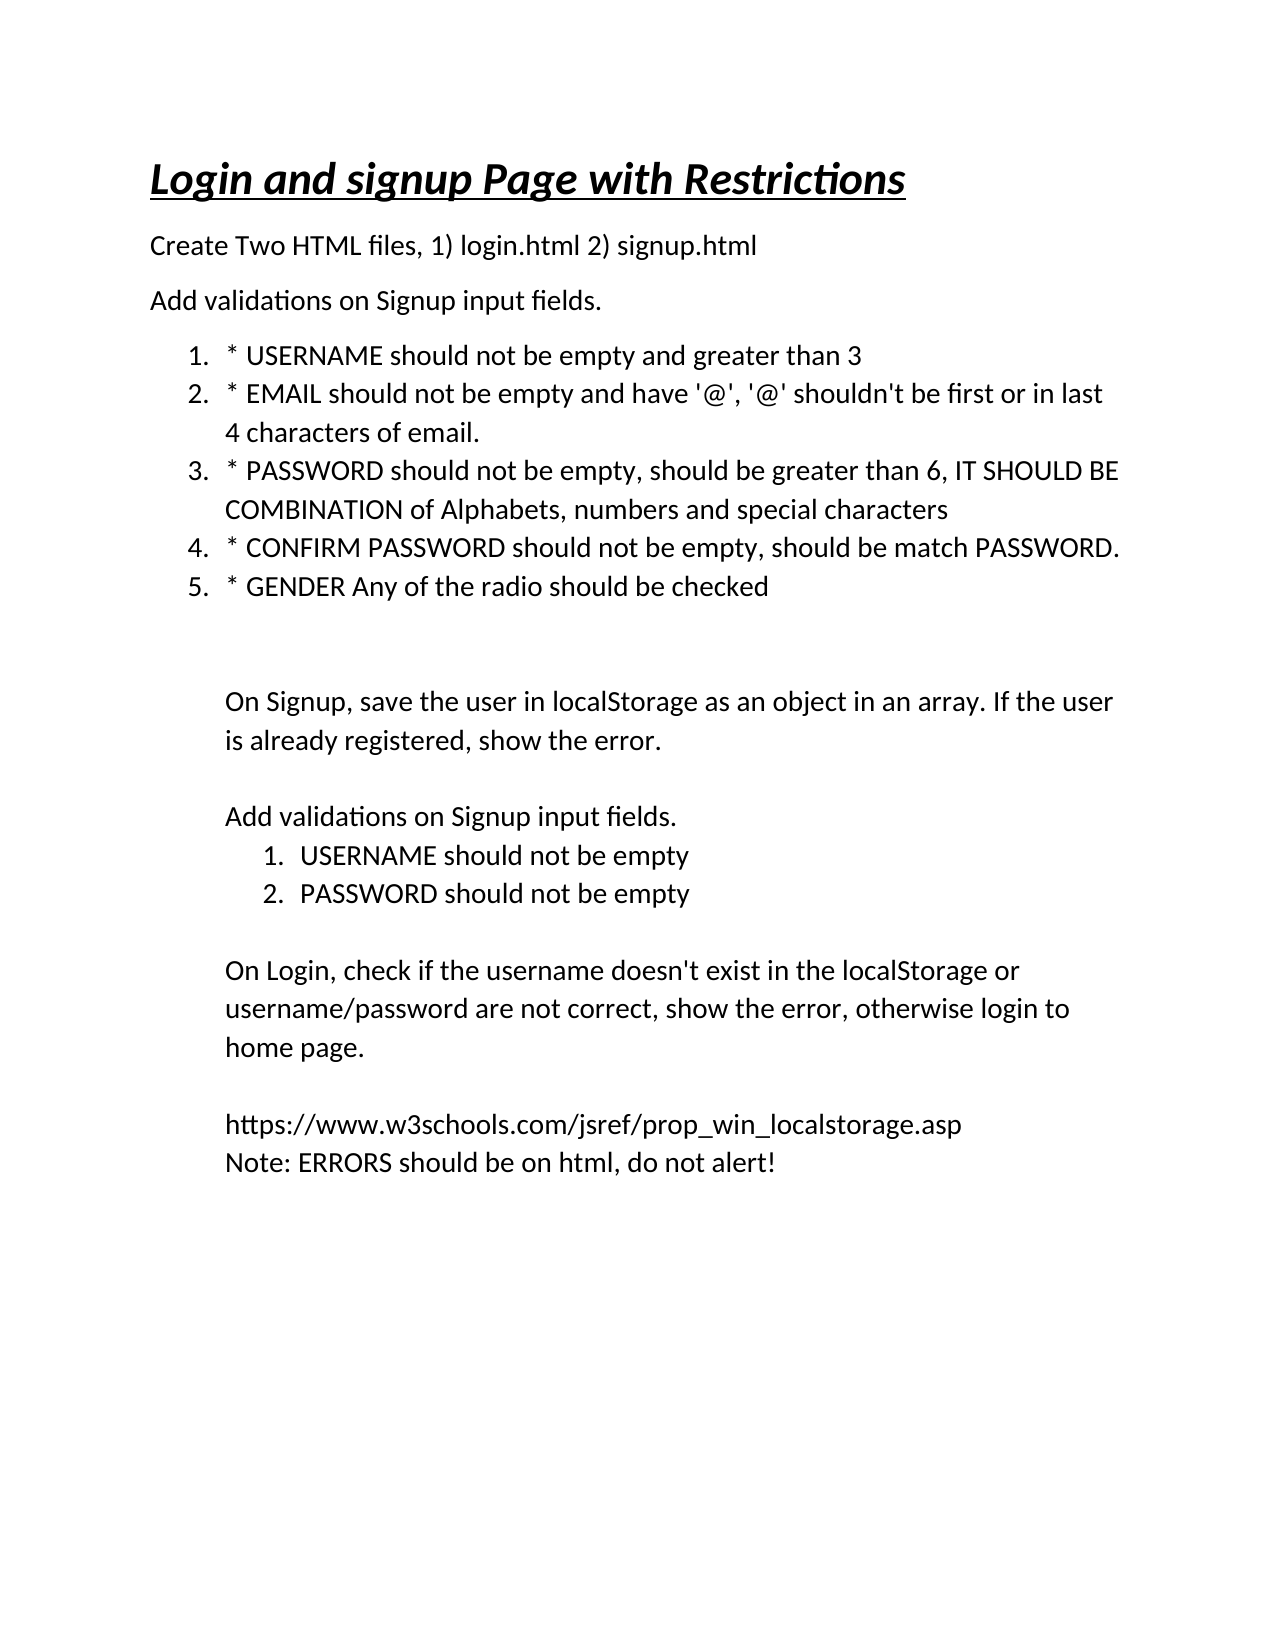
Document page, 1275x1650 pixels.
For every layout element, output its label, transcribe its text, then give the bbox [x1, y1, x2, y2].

list * EMAIL should not be empty and have '@', '@' shouldn't be first or in last 4 characters of email. [187, 376, 1125, 450]
list * PASSWORD should not be empty, should be greater than 6, IT SHOULD BE COMBINATION of Alphabets, numbers and special characters [187, 452, 1125, 527]
list Add validations on Signup input fields. [225, 798, 1125, 834]
list * CONFIRM PASSWORD should not be empty, should be match PASSWORD. [187, 529, 1125, 565]
list * GENDER Any of the radio should be checked [187, 568, 1125, 603]
list https://www.w3schools.com/jsref/prop_win_localstorage.asp [225, 1106, 1125, 1142]
list On Signup, save the user in localStorage as an object in an array. If the user is already registered, show the error. [225, 683, 1125, 757]
text Add validations on Signup input fields. [150, 282, 1125, 318]
list Note: ERRORS should be on html, do not alert! [225, 1144, 1125, 1180]
text Login and signup Page with Restrictions [150, 150, 1125, 206]
list On Login, check if the username doesn't exist in the localStorage or username/password are not correct, show the error, otherwise login to home page. [225, 952, 1125, 1065]
text Create Two HTML files, 1) login.html 2) signup.html [150, 227, 1125, 263]
list USERNAME should not be empty [262, 837, 1125, 872]
list PASSWORD should not be empty [262, 875, 1125, 911]
list * USERNAME should not be empty and greater than 3 [187, 337, 1125, 373]
